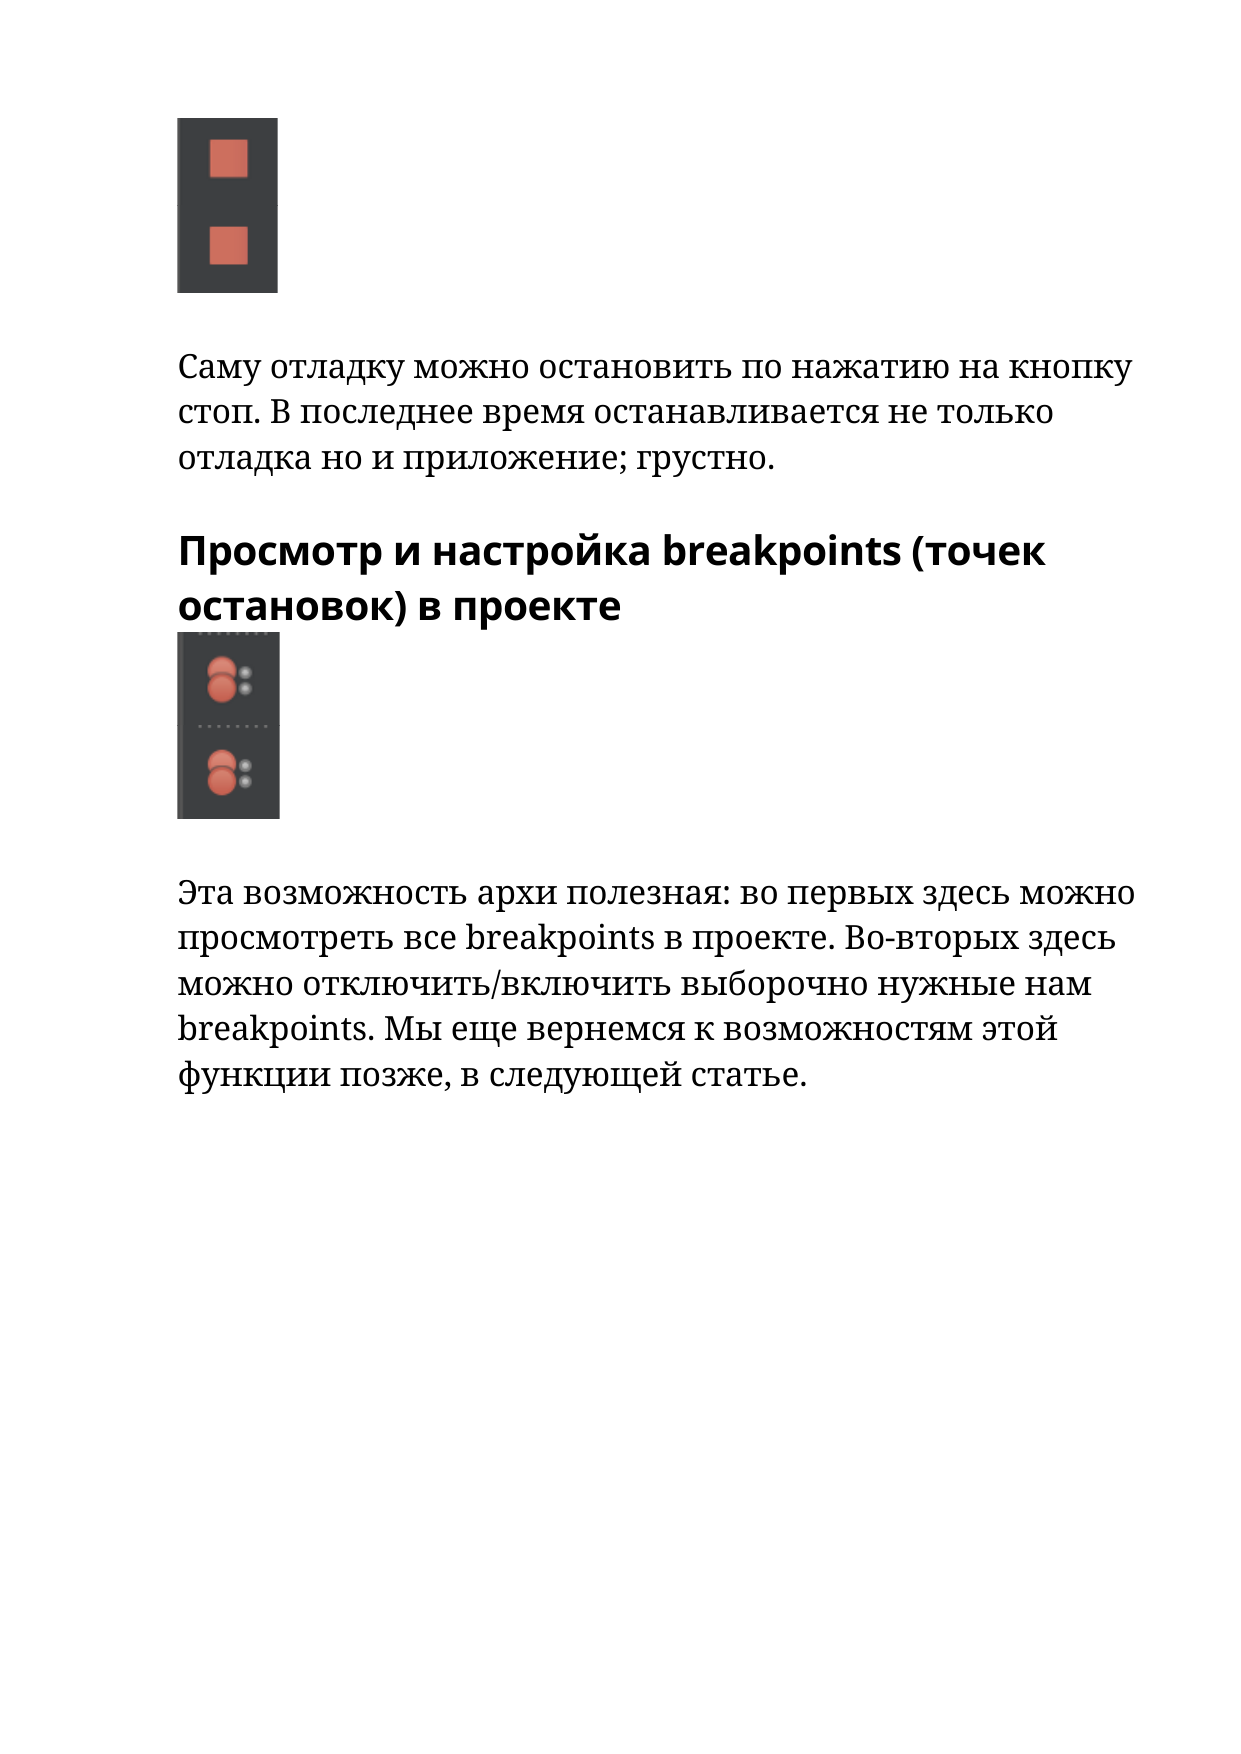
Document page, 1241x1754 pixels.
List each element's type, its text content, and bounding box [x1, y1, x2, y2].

text Просмотр и настройка breakpoints (точек остановок) в проекте [177, 522, 1152, 633]
text Эта возможность архи полезная: во первых здесь можно просмотреть все breakpoints в проекте. Во-вторых здесь можно отключить/включить выборочно нужные нам breakpoints. Мы еще вернемся к возможностям этой функции позже, в следующей статье. [177, 869, 1152, 1096]
picture [177, 632, 280, 819]
text Саму отладку можно остановить по нажатию на кнопку стоп. В последнее время останавливается не только отладка но и приложение; грустно. [177, 343, 1152, 479]
picture [177, 118, 278, 293]
